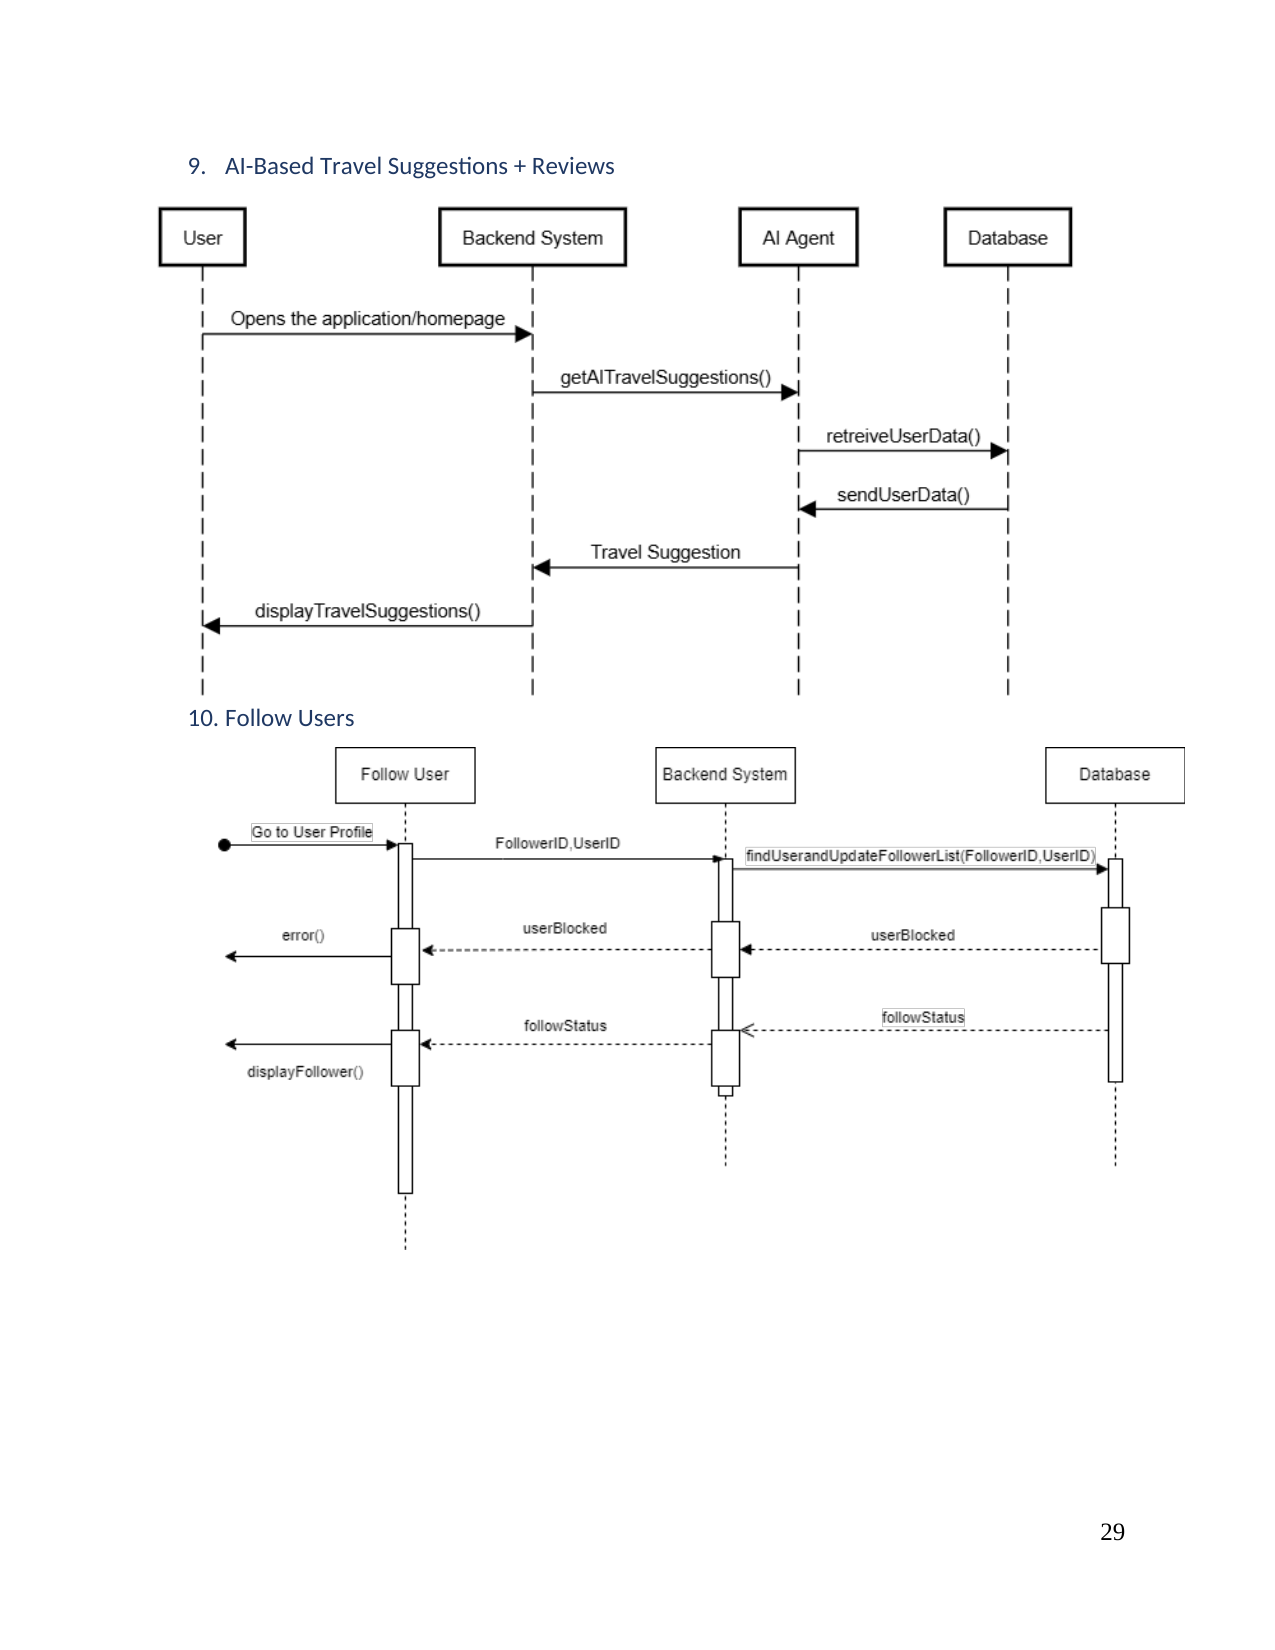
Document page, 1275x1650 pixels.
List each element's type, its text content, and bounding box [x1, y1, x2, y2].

subtitle Follow Users [187, 702, 1125, 733]
picture [150, 195, 1080, 698]
picture [210, 747, 1185, 1250]
subtitle AI-Based Travel Suggestions + Reviews [187, 150, 1125, 181]
